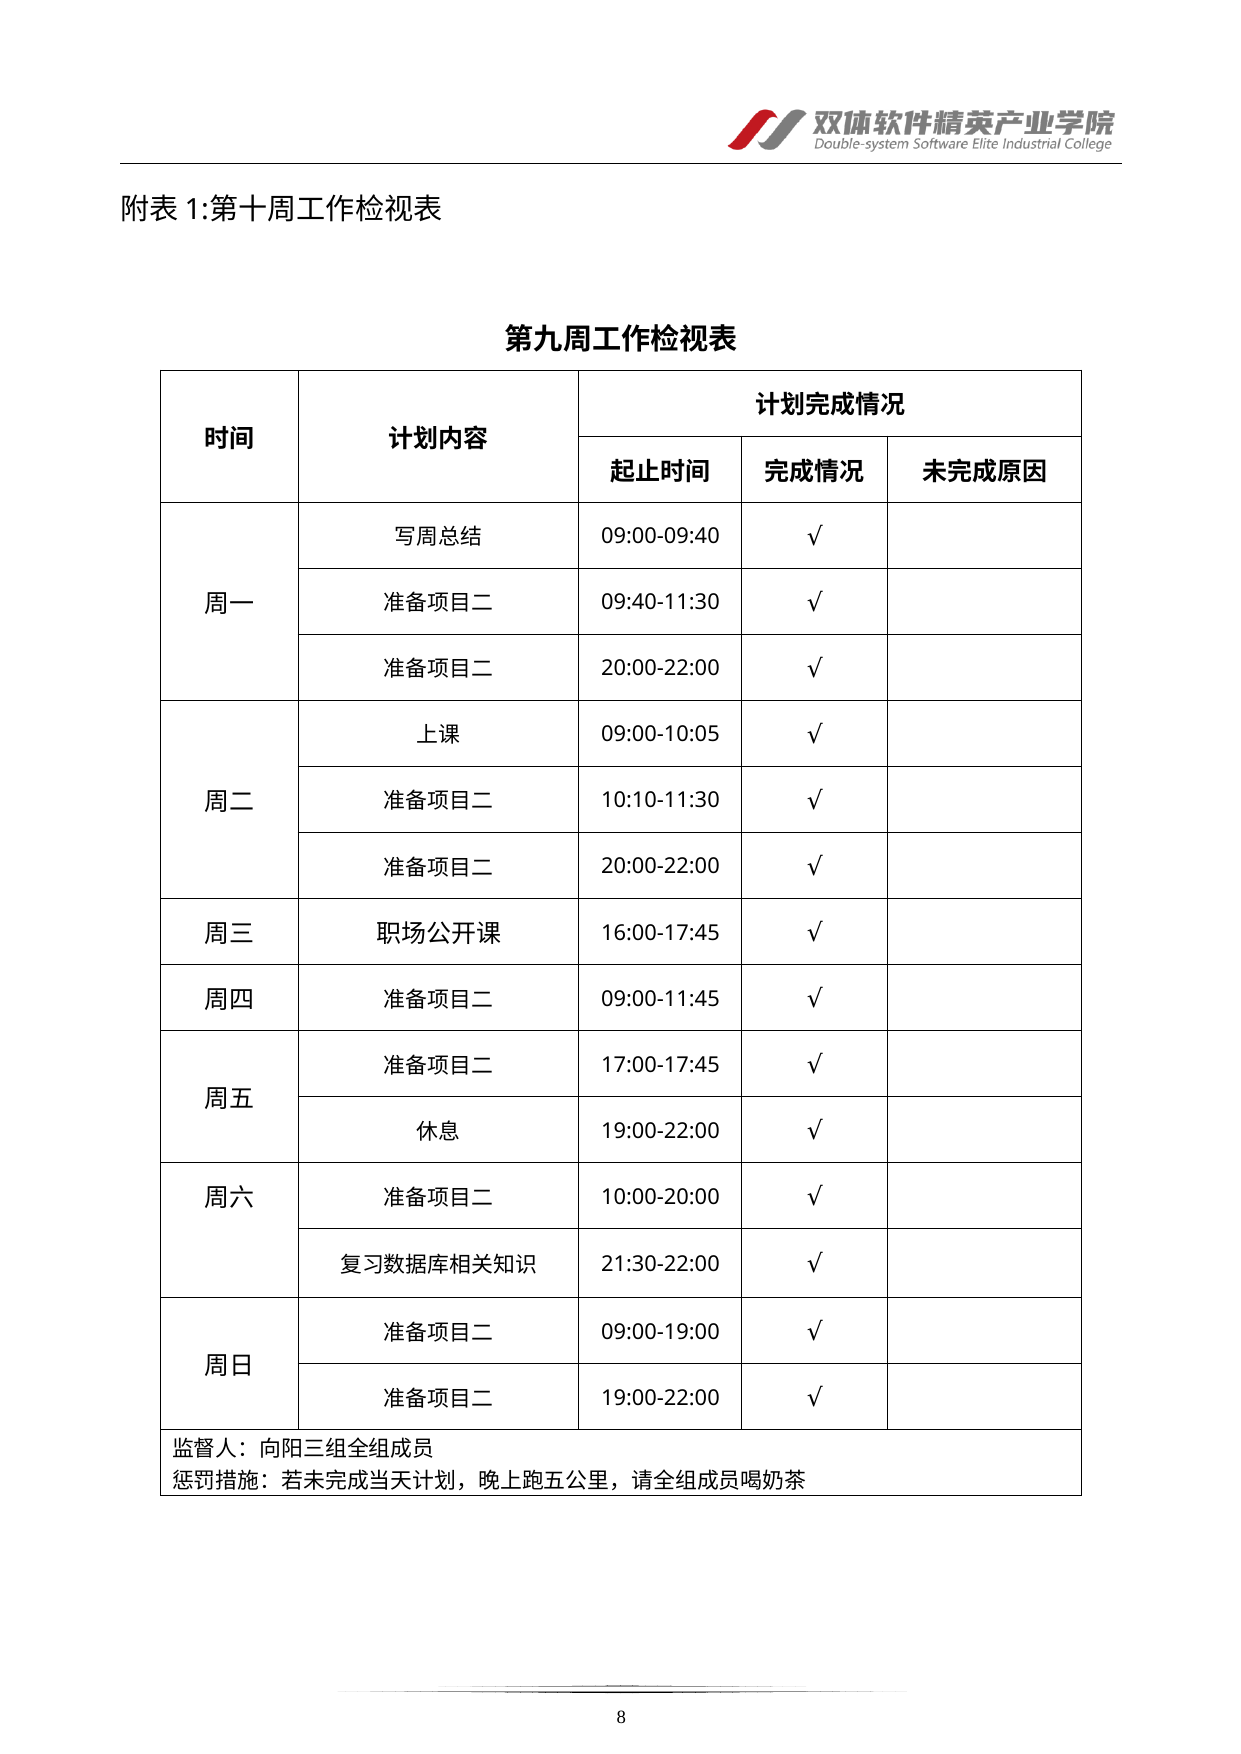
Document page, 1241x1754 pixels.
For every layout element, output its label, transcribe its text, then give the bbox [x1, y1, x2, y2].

picture [716, 79, 1139, 155]
table_cell 17:00-17:45 [579, 1031, 741, 1096]
table_cell 写周总结 [299, 503, 578, 568]
table_header 计划完成情况 [579, 371, 1081, 436]
table_cell [888, 1229, 1081, 1297]
table_cell 起止时间 [579, 437, 741, 502]
table_cell 周四 [161, 965, 298, 1030]
table_cell 准备项目二 [299, 635, 578, 700]
table_cell 19:00-22:00 [579, 1097, 741, 1162]
table_cell √ [742, 833, 887, 898]
table_cell 准备项目二 [299, 1364, 578, 1429]
table_cell 09:40-11:30 [579, 569, 741, 634]
table_cell [888, 569, 1081, 634]
table_cell 09:00-11:45 [579, 965, 741, 1030]
table_cell 周三 [161, 899, 298, 964]
table_header 计划内容 [299, 371, 578, 502]
table_header 时间 [161, 371, 298, 502]
table_cell 周六 [161, 1163, 298, 1297]
table_cell √ [742, 767, 887, 832]
picture [120, 1685, 1125, 1694]
table_cell √ [742, 503, 887, 568]
table_cell [888, 833, 1081, 898]
table_cell 16:00-17:45 [579, 899, 741, 964]
table_cell [888, 635, 1081, 700]
table_cell [888, 1364, 1081, 1429]
table_cell [888, 965, 1081, 1030]
table_cell 09:00-10:05 [579, 701, 741, 766]
table_cell 准备项目二 [299, 965, 578, 1030]
table_cell 09:00-09:40 [579, 503, 741, 568]
table_cell √ [742, 1298, 887, 1363]
table_cell 周二 [161, 701, 298, 898]
table_cell √ [742, 899, 887, 964]
table_cell 周一 [161, 503, 298, 700]
table_cell 准备项目二 [299, 569, 578, 634]
table_cell 上课 [299, 701, 578, 766]
table_cell [888, 1163, 1081, 1228]
table_cell 完成情况 [742, 437, 887, 502]
table_cell 休息 [299, 1097, 578, 1162]
table_cell √ [742, 701, 887, 766]
table_cell [888, 1097, 1081, 1162]
table_cell 19:00-22:00 [579, 1364, 741, 1429]
table_cell √ [742, 1364, 887, 1429]
table_cell [888, 1031, 1081, 1096]
table_cell √ [742, 1163, 887, 1228]
table_cell √ [742, 635, 887, 700]
text 第九周工作检视表 [120, 304, 1122, 369]
table_cell √ [742, 965, 887, 1030]
table_cell [888, 767, 1081, 832]
table_cell [888, 701, 1081, 766]
table_cell √ [742, 1097, 887, 1162]
table_cell 复习数据库相关知识 [299, 1229, 578, 1297]
table_cell √ [742, 1229, 887, 1297]
table_cell 20:00-22:00 [579, 833, 741, 898]
table_cell 20:00-22:00 [579, 635, 741, 700]
table_cell 10:10-11:30 [579, 767, 741, 832]
table_cell 10:00-20:00 [579, 1163, 741, 1228]
text 附表1:第十周工作检视表 [120, 174, 1122, 239]
table_cell 准备项目二 [299, 1298, 578, 1363]
table_cell 准备项目二 [299, 767, 578, 832]
table_cell [888, 503, 1081, 568]
table_cell 准备项目二 [299, 833, 578, 898]
table_cell √ [742, 569, 887, 634]
table_cell 准备项目二 [299, 1031, 578, 1096]
table_cell 周五 [161, 1031, 298, 1162]
table_cell 监督人：向阳三组全组成员 惩罚措施：若未完成当天计划，晚上跑五公里，请全组成员喝奶茶 [161, 1430, 1081, 1495]
table_cell 准备项目二 [299, 1163, 578, 1228]
table_cell 09:00-19:00 [579, 1298, 741, 1363]
table_cell [888, 1298, 1081, 1363]
table_cell 未完成原因 [888, 437, 1081, 502]
table_cell 职场公开课 [299, 899, 578, 964]
table_cell 21:30-22:00 [579, 1229, 741, 1297]
table_cell √ [742, 1031, 887, 1096]
table_cell 周日 [161, 1298, 298, 1429]
table_cell [888, 899, 1081, 964]
